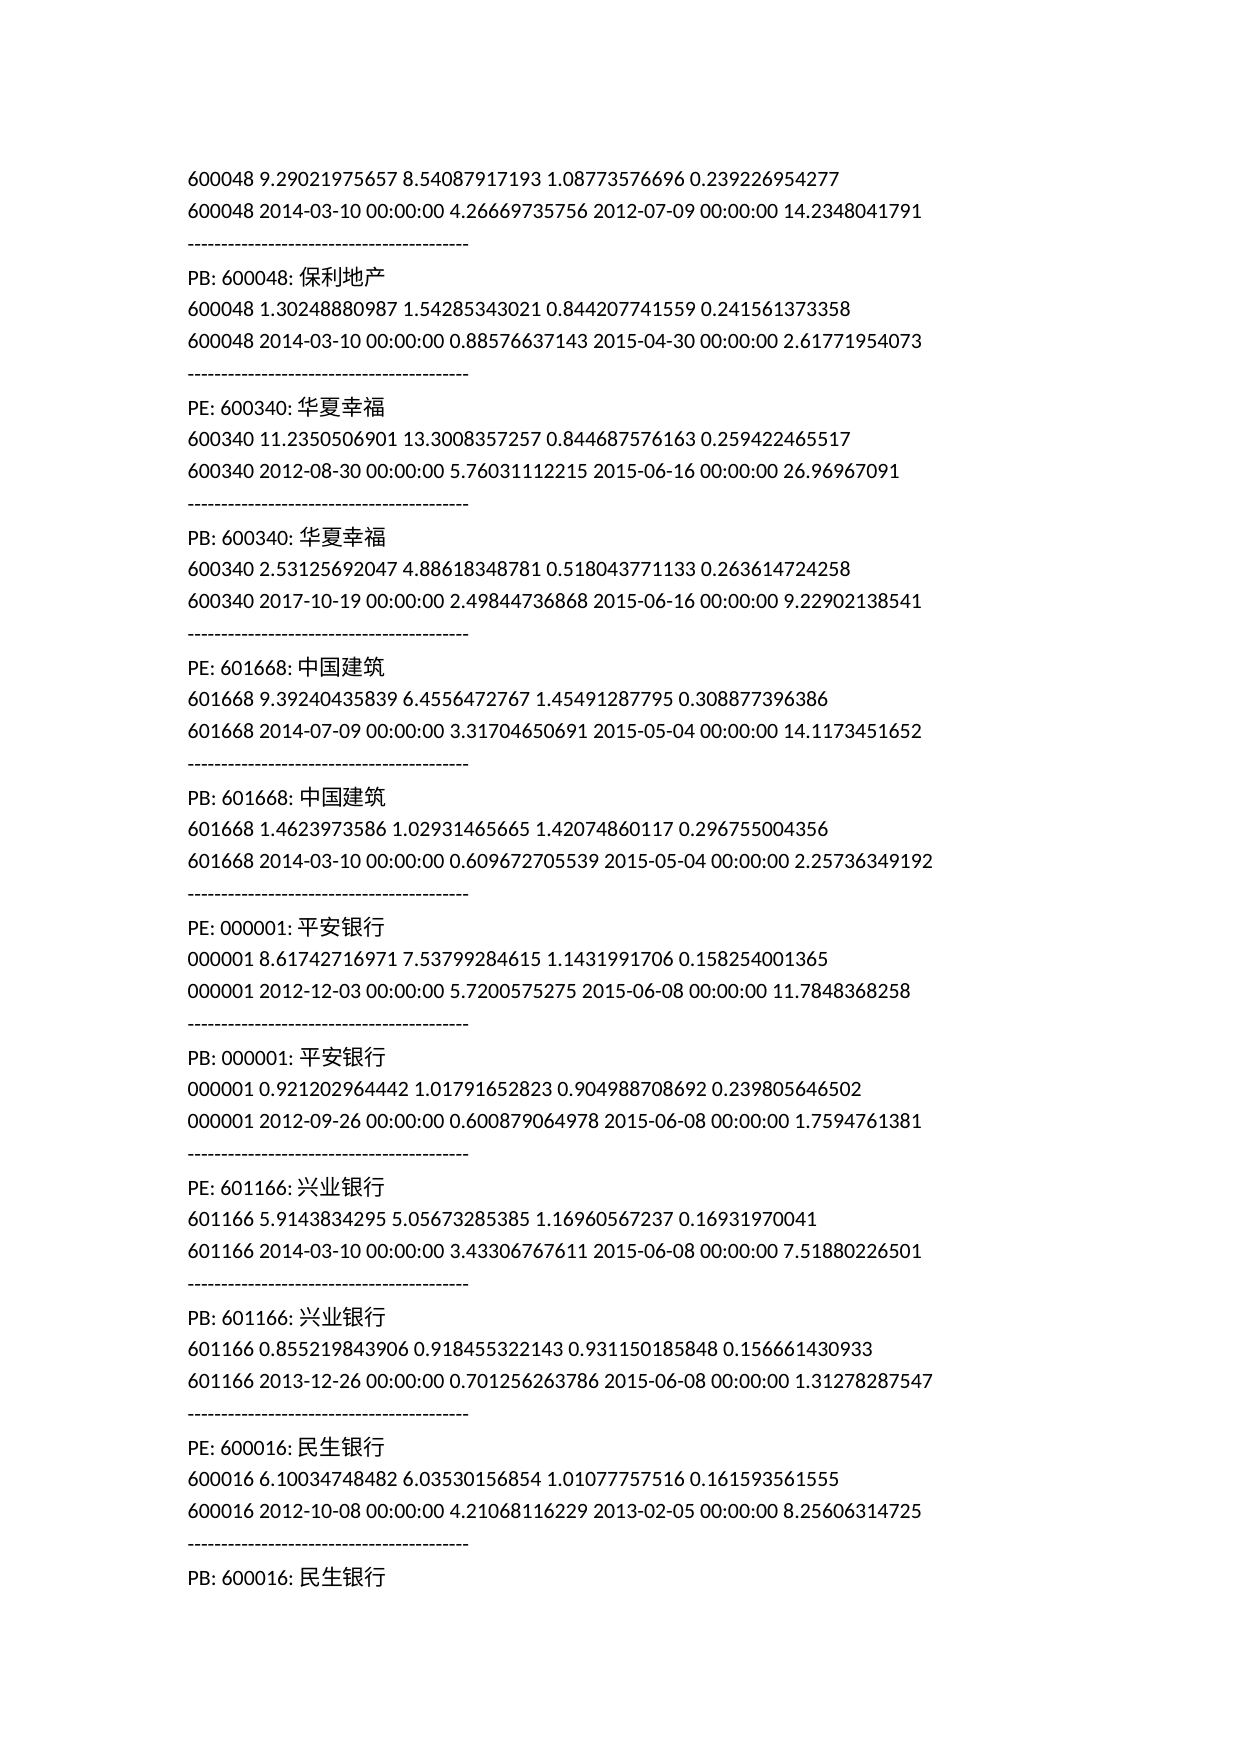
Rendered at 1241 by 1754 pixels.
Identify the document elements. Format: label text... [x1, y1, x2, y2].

text ------------------------------------------ [187, 1007, 1053, 1039]
text 600340 2017-10-19 00:00:00 2.49844736868 2015-06-16 00:00:00 9.22902138541 [187, 584, 1053, 617]
text 601166 2014-03-10 00:00:00 3.43306767611 2015-06-08 00:00:00 7.51880226501 [187, 1234, 1053, 1267]
text ------------------------------------------ [187, 1397, 1053, 1429]
text 600340 11.2350506901 13.3008357257 0.844687576163 0.259422465517 [187, 422, 1053, 454]
text ------------------------------------------ [187, 1137, 1053, 1169]
text PB: 000001: 平安银行 [187, 1039, 1053, 1072]
text 000001 8.61742716971 7.53799284615 1.1431991706 0.158254001365 [187, 942, 1053, 974]
text 601166 2013-12-26 00:00:00 0.701256263786 2015-06-08 00:00:00 1.31278287547 [187, 1364, 1053, 1397]
text 601166 0.855219843906 0.918455322143 0.931150185848 0.156661430933 [187, 1332, 1053, 1364]
text ------------------------------------------ [187, 877, 1053, 909]
text 601668 2014-07-09 00:00:00 3.31704650691 2015-05-04 00:00:00 14.1173451652 [187, 714, 1053, 747]
text 600016 6.10034748482 6.03530156854 1.01077757516 0.161593561555 [187, 1462, 1053, 1494]
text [187, 227, 1053, 259]
text 600340 2.53125692047 4.88618348781 0.518043771133 0.263614724258 [187, 552, 1053, 584]
text PB: 600016: 民生银行 [187, 1559, 1053, 1592]
text ------------------------------------------ [187, 1267, 1053, 1299]
text 601668 9.39240435839 6.4556472767 1.45491287795 0.308877396386 [187, 682, 1053, 714]
text 600048 2014-03-10 00:00:00 0.88576637143 2015-04-30 00:00:00 2.61771954073 [187, 324, 1053, 357]
text ------------------------------------------ [187, 747, 1053, 779]
text ------------------------------------------ [187, 617, 1053, 649]
text 601668 2014-03-10 00:00:00 0.609672705539 2015-05-04 00:00:00 2.25736349192 [187, 844, 1053, 877]
text PE: 601166: 兴业银行 [187, 1169, 1053, 1202]
text ------------------------------------------ [187, 487, 1053, 519]
text 600048 1.30248880987 1.54285343021 0.844207741559 0.241561373358 [187, 292, 1053, 324]
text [187, 1527, 1053, 1559]
text PE: 000001: 平安银行 [187, 909, 1053, 942]
text PB: 601166: 兴业银行 [187, 1299, 1053, 1332]
text 600016 2012-10-08 00:00:00 4.21068116229 2013-02-05 00:00:00 8.25606314725 [187, 1494, 1053, 1527]
text 000001 2012-12-03 00:00:00 5.7200575275 2015-06-08 00:00:00 11.7848368258 [187, 974, 1053, 1007]
text ------------------------------------------ [187, 357, 1053, 389]
text 000001 0.921202964442 1.01791652823 0.904988708692 0.239805646502 [187, 1072, 1053, 1104]
text PE: 600340: 华夏幸福 [187, 389, 1053, 422]
text PB: 600340: 华夏幸福 [187, 519, 1053, 552]
text 000001 2012-09-26 00:00:00 0.600879064978 2015-06-08 00:00:00 1.7594761381 [187, 1104, 1053, 1137]
text PB: 600048: 保利地产 [187, 259, 1053, 292]
text PB: 601668: 中国建筑 [187, 779, 1053, 812]
text 601166 5.9143834295 5.05673285385 1.16960567237 0.16931970041 [187, 1202, 1053, 1234]
text 600048 2014-03-10 00:00:00 4.26669735756 2012-07-09 00:00:00 14.2348041791 [187, 194, 1053, 227]
text 601668 1.4623973586 1.02931465665 1.42074860117 0.296755004356 [187, 812, 1053, 844]
text PE: 600016: 民生银行 [187, 1429, 1053, 1462]
text PE: 601668: 中国建筑 [187, 649, 1053, 682]
text 600048 9.29021975657 8.54087917193 1.08773576696 0.239226954277 [187, 162, 1053, 194]
text 600340 2012-08-30 00:00:00 5.76031112215 2015-06-16 00:00:00 26.96967091 [187, 454, 1053, 487]
